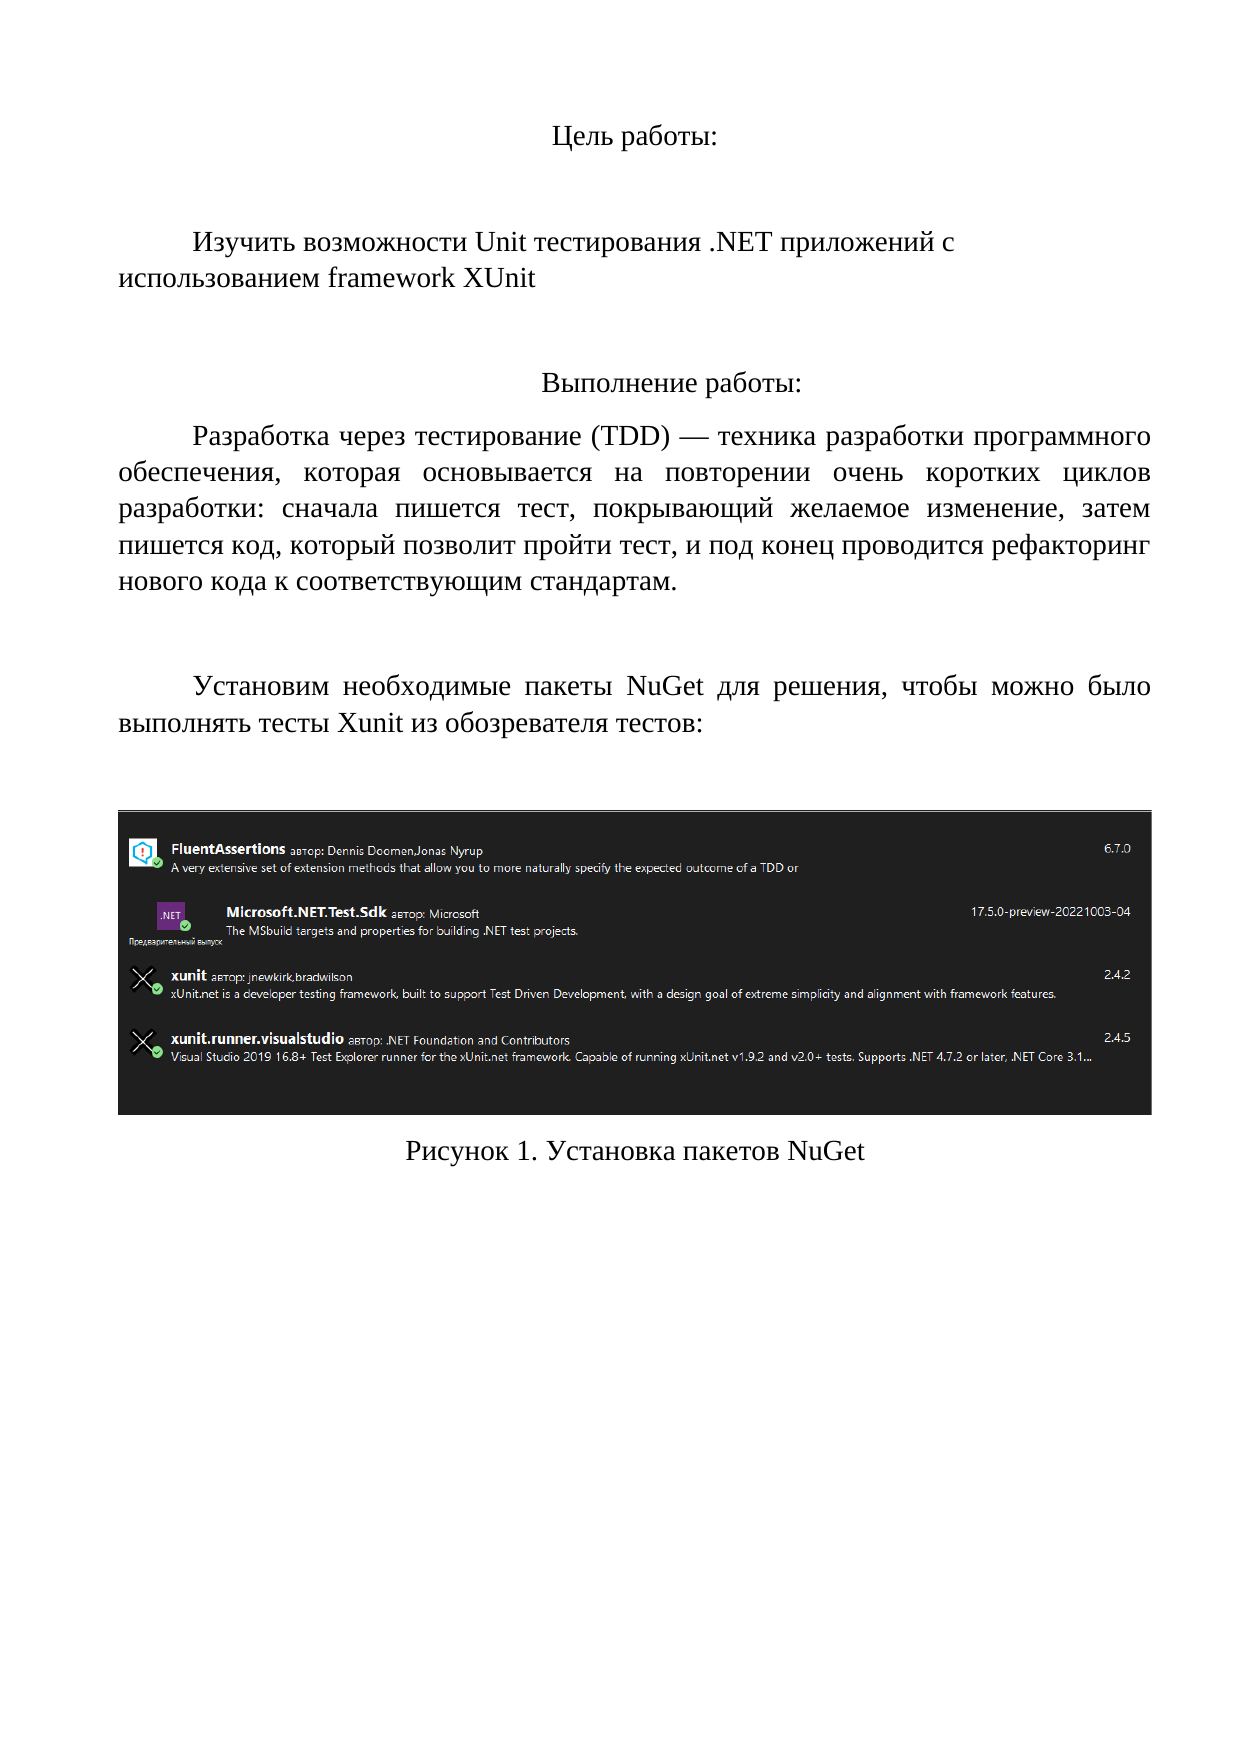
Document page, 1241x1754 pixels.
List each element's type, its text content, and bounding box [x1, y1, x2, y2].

text Цель работы: [118, 118, 1152, 152]
text Рисунок 1. Установка пакетов NuGet [118, 1133, 1152, 1167]
text Выполнение работы: [118, 366, 1152, 399]
text Установим необходимые пакеты NuGet для решения, чтобы можно было выполнять тесты Xunit из обозревателя тестов: [118, 668, 1152, 738]
text Разработка через тестирование (TDD) — техника разработки программного обеспечения, которая основывается на повторении очень коротких циклов разработки: сначала пишется тест, покрывающий желаемое изменение, затем пишется код, который позволит пройти тест, и под конец проводится рефакторинг нового кода к соответствующим стандартам. [118, 418, 1152, 596]
text Изучить возможности Unit тестирования .NET приложений с использованием framework XUnit [118, 224, 1152, 293]
picture [118, 810, 1152, 1115]
